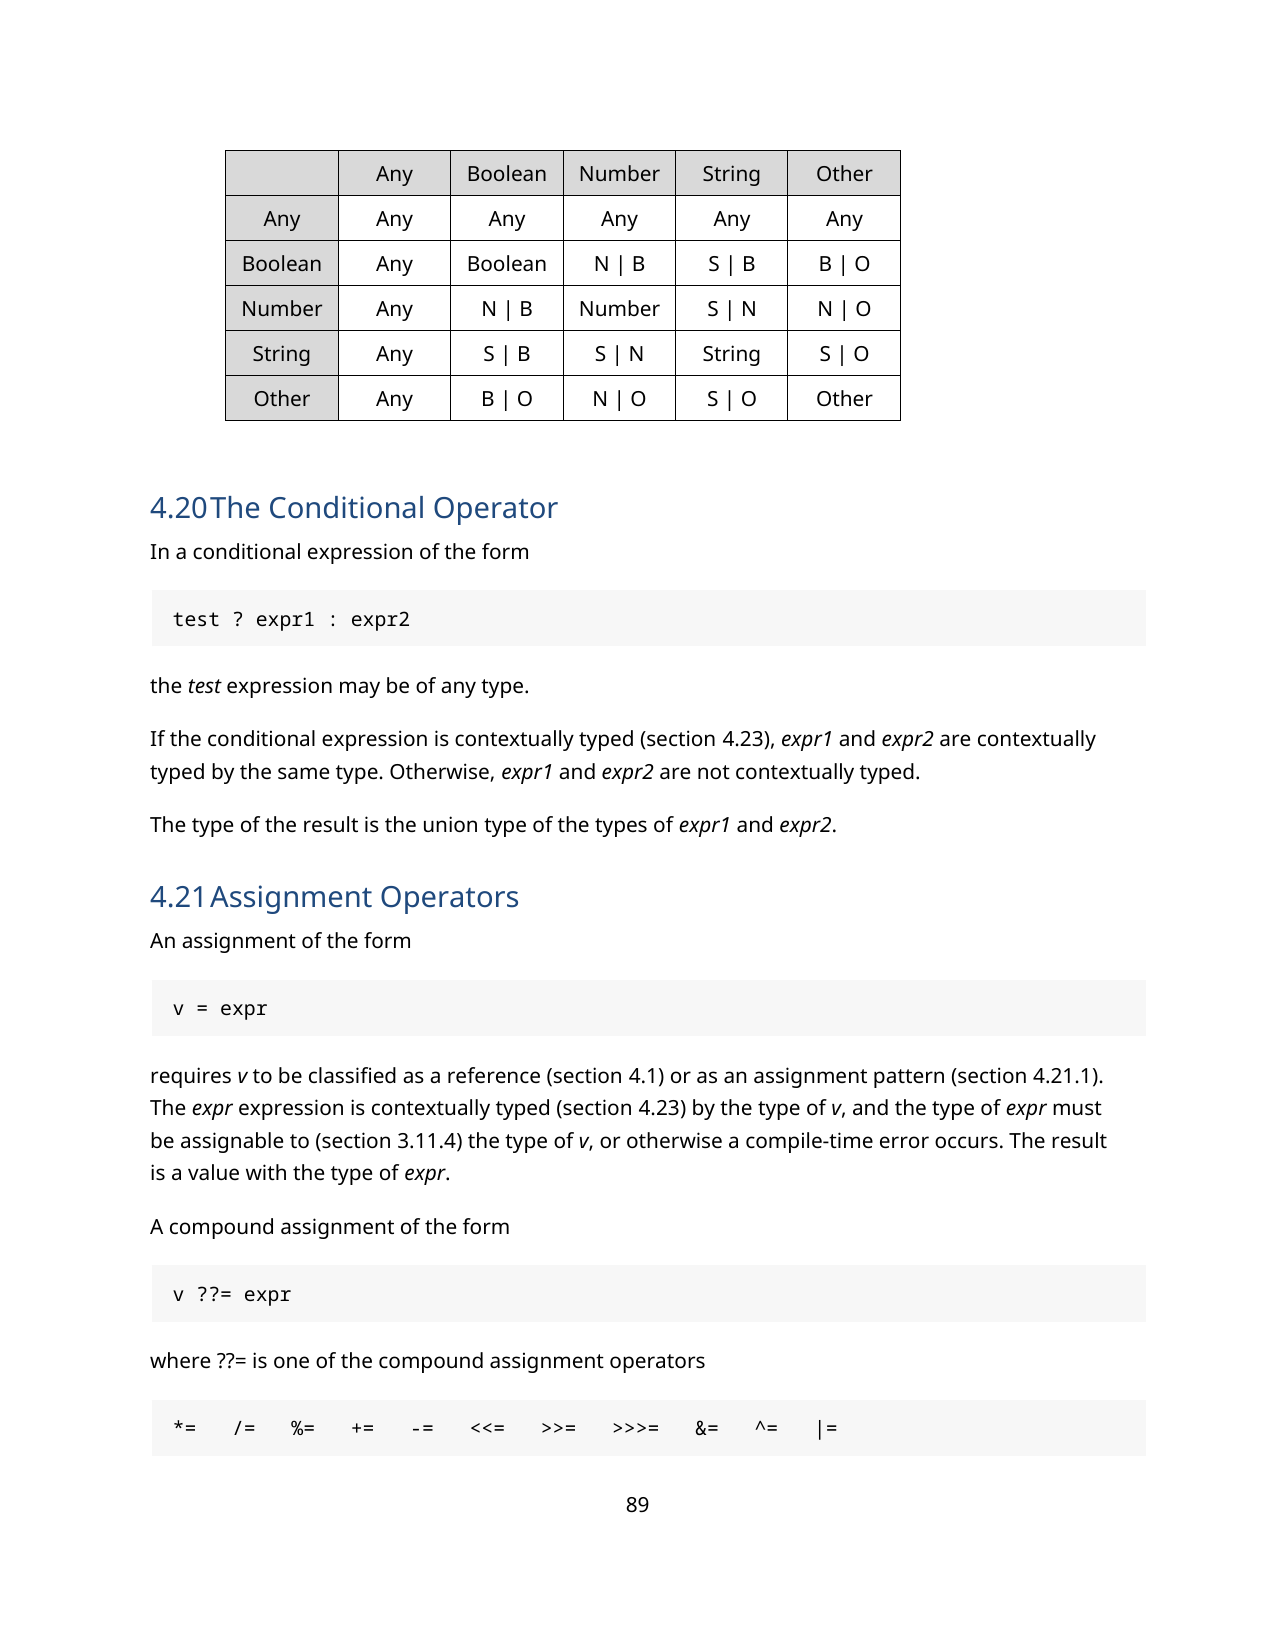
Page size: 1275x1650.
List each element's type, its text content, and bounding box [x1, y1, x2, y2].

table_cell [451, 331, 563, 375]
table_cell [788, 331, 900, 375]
text the test expression may be of any type. [150, 671, 1125, 699]
text v = expr [164, 992, 1133, 1023]
text requires v to be classified as a reference (section 4.1) or as an assignment pattern (section 4.21.1). The expr expression is contextually typed (section 4.23) by the type of v, and the type of expr must be assignable to (section 3.11.4) the type of v, or otherwise a compile-time error occurs. The result is a value with the type of expr. [150, 1061, 1125, 1187]
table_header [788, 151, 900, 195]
text An assignment of the form [150, 926, 1125, 955]
subtitle Assignment Operators [150, 877, 1125, 916]
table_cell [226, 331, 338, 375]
text where ??= is one of the compound assignment operators [150, 1346, 1125, 1375]
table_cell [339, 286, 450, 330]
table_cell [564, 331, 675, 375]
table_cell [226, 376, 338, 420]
text *= /= %= += -= <<= >>= >>>= &= ^= |= [164, 1412, 1133, 1443]
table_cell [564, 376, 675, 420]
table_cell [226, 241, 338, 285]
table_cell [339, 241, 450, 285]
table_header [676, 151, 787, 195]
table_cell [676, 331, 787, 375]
subtitle The Conditional Operator [150, 487, 1125, 527]
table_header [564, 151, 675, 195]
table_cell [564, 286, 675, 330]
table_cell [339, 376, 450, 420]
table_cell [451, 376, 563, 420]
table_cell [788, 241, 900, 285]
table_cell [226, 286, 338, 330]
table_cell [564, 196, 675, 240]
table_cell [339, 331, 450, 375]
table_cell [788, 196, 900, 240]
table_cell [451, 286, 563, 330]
text If the conditional expression is contextually typed (section 4.23), expr1 and expr2 are contextually typed by the same type. Otherwise, expr1 and expr2 are not contextually typed. [150, 724, 1125, 786]
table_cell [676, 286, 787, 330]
text A compound assignment of the form [150, 1212, 1125, 1240]
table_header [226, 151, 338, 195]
text In a conditional expression of the form [150, 537, 1125, 565]
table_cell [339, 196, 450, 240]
text v ??= expr [164, 1278, 1133, 1309]
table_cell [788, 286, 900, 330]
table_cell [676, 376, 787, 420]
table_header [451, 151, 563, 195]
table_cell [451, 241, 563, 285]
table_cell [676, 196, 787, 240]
text The type of the result is the union type of the types of expr1 and expr2. [150, 811, 1125, 839]
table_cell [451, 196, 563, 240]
text test ? expr1 : expr2 [164, 603, 1133, 634]
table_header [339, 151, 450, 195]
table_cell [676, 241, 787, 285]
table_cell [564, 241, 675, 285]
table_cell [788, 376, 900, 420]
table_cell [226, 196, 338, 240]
